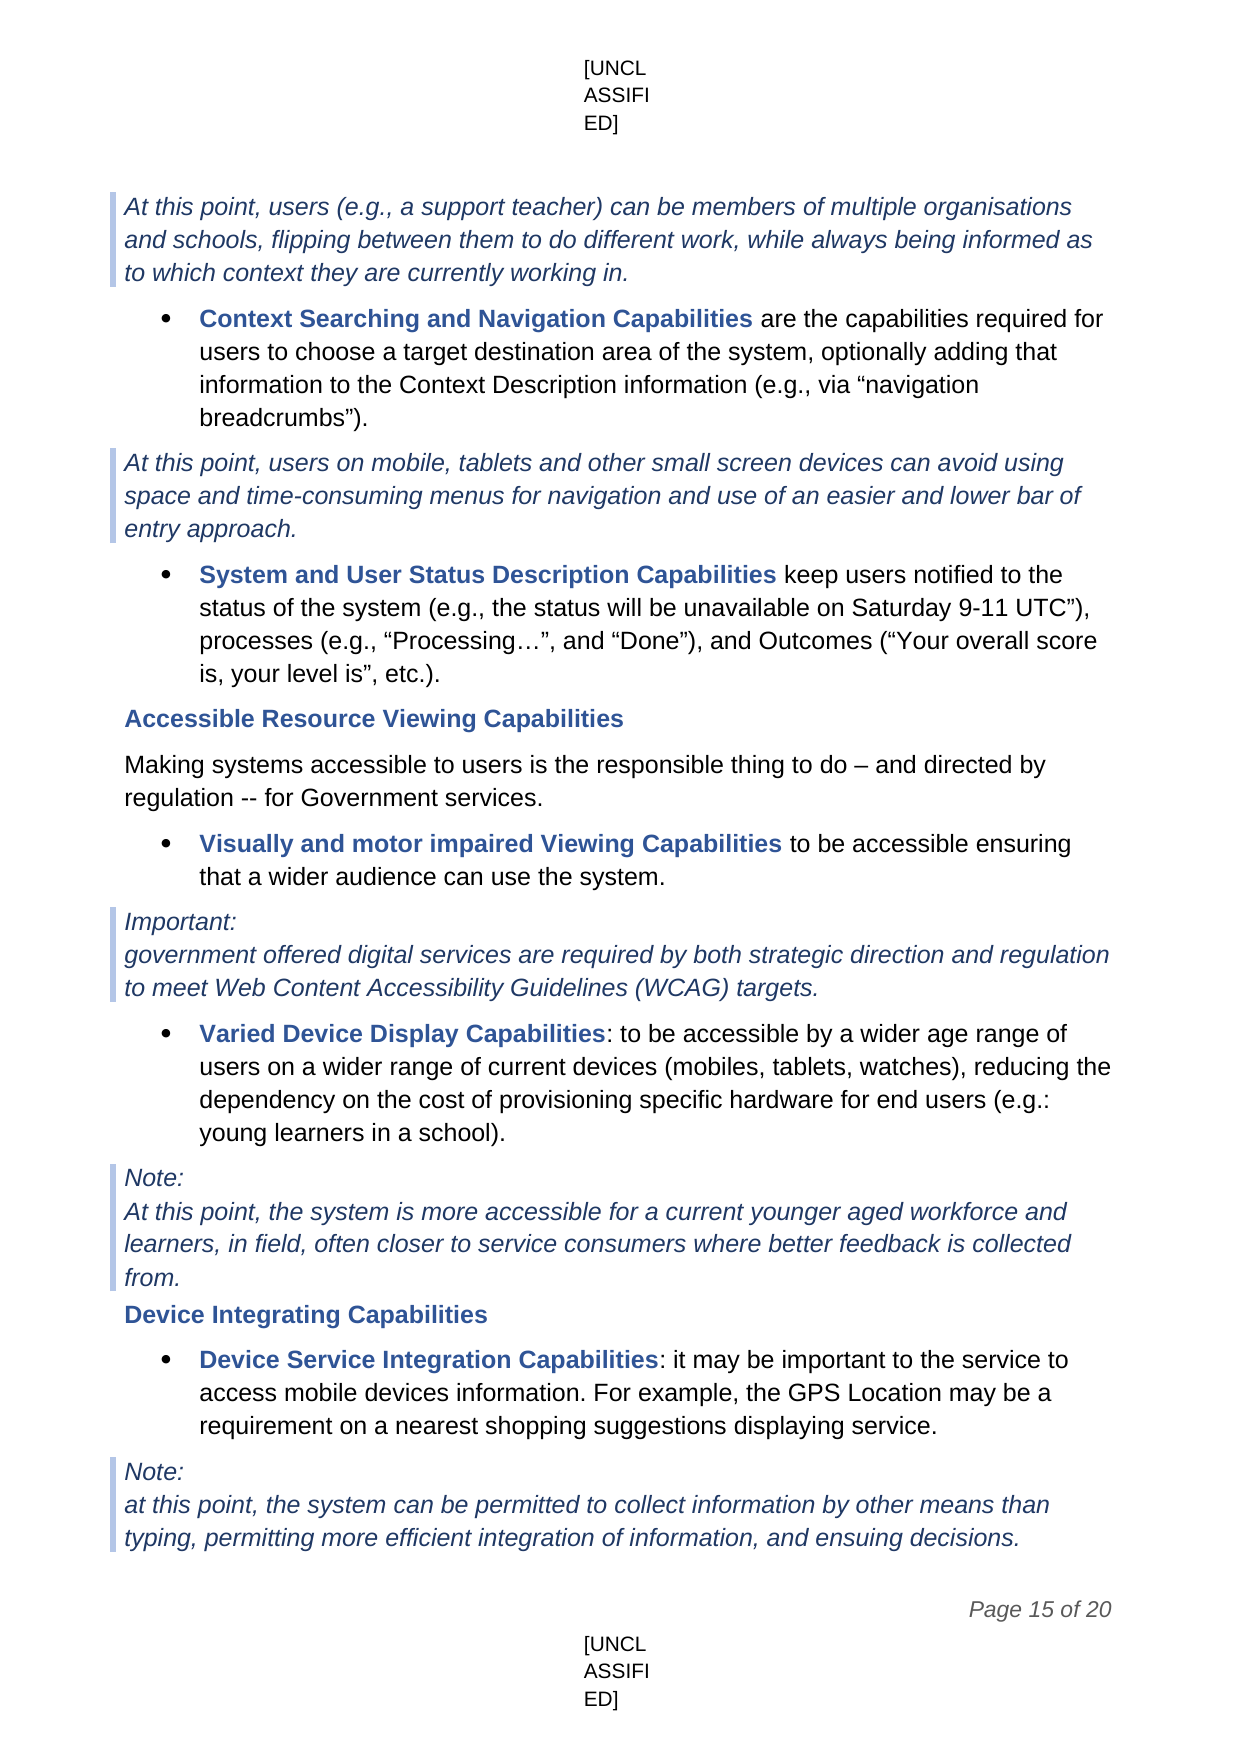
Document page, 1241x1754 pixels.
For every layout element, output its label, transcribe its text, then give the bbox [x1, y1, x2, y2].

list System and User Status Description Capabilities keep users notified to the status of the system (e.g., the status will be unavailable on Saturday 9-11 UTC”), processes (e.g., “Processing…”, and “Done”), and Outcomes (“Your overall score is, your level is”, etc.). [162, 560, 1116, 688]
text At this point, users on mobile, tablets and other small screen devices can avoid using space and time-consuming menus for navigation and use of an easier and lower bar of entry approach. [116, 448, 1116, 543]
text Note: At this point, the system is more accessible for a current younger aged workforce and learners, in field, often closer to service consumers where better feedback is collected from. [109, 1163, 1116, 1291]
list Context Searching and Navigation Capabilities are the capabilities required for users to choose a target destination area of the system, optionally adding that information to the Context Description information (e.g., via “navigation breadcrumbs”). [162, 303, 1116, 431]
list Varied Device Display Capabilities: to be accessible by a wider age range of users on a wider range of current devices (mobiles, tablets, watches), reducing the dependency on the cost of provisioning specific hardware for end users (e.g.: young learners in a school). [162, 1019, 1116, 1147]
list Device Service Integration Capabilities: it may be important to the service to access mobile devices information. For example, the GPS Location may be a requirement on a nearest shopping suggestions displaying service. [162, 1345, 1116, 1440]
text Important: government offered digital services are required by both strategic direction and regulation to meet Web Content Accessibility Guidelines (WCAG) targets. [116, 907, 1116, 1002]
text Note: at this point, the system can be permitted to collect information by other means than typing, permitting more efficient integration of information, and ensuing decisions. [116, 1457, 1116, 1552]
subtitle Device Integrating Capabilities [124, 1300, 1116, 1328]
subtitle Accessible Resource Viewing Capabilities [124, 704, 1116, 733]
text At this point, users (e.g., a support teacher) can be members of multiple organisations and schools, flipping between them to do different work, while always being informed as to which context they are currently working in. [124, 192, 1116, 287]
list Visually and motor impaired Viewing Capabilities to be accessible ensuring that a wider audience can use the system. [162, 828, 1116, 890]
text Making systems accessible to users is the responsible thing to do – and directed by regulation -- for Government services. [124, 750, 1116, 812]
